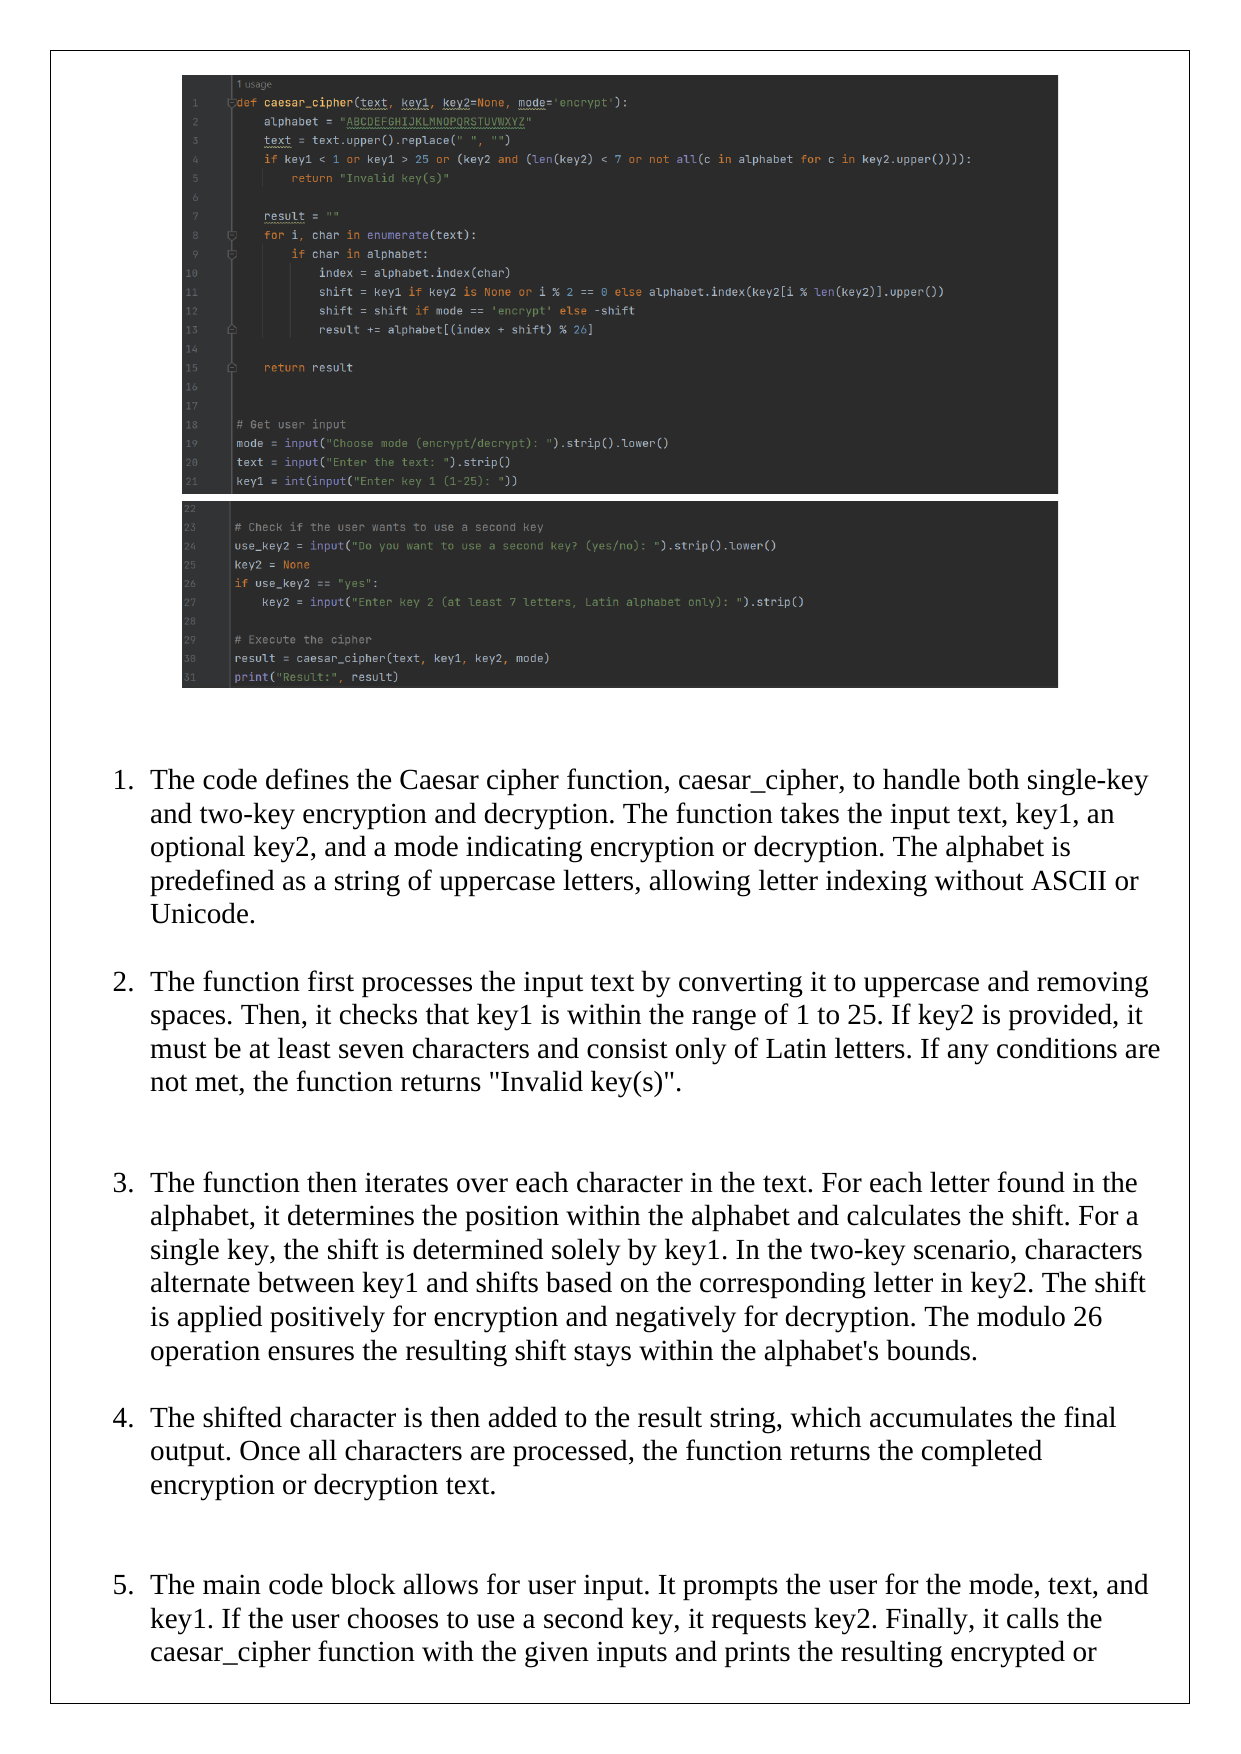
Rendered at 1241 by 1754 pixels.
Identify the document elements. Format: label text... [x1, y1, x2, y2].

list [112, 1567, 1165, 1668]
list The shifted character is then added to the result string, which accumulates the final output. Once all characters are processed, the function returns the completed encryption or decryption text. [112, 1400, 1165, 1500]
list The function then iterates over each character in the text. For each letter found in the alphabet, it determines the position within the alphabet and calculates the shift. For a single key, the shift is determined solely by key1. In the two-key scenario, characters alternate between key1 and shifts based on the corresponding letter in key2. The shift is applied positively for encryption and negatively for decryption. The modulo 26 operation ensures the resulting shift stays within the alphabet's bounds. [112, 1165, 1165, 1366]
list The function first processes the input text by converting it to uppercase and removing spaces. Then, it checks that key1 is within the range of 1 to 25. If key2 is provided, it must be at least seven characters and consist only of Latin letters. If any conditions are not met, the function returns "Invalid key(s)". [112, 964, 1165, 1098]
list The code defines the Caesar cipher function, caesar_cipher, to handle both single-key and two-key encryption and decryption. The function takes the input text, key1, an optional key2, and a mode indicating encryption or decryption. The alphabet is predefined as a string of uppercase letters, allowing letter indexing without ASCII or Unicode. [112, 762, 1165, 930]
picture [182, 75, 1059, 494]
picture [182, 501, 1059, 688]
